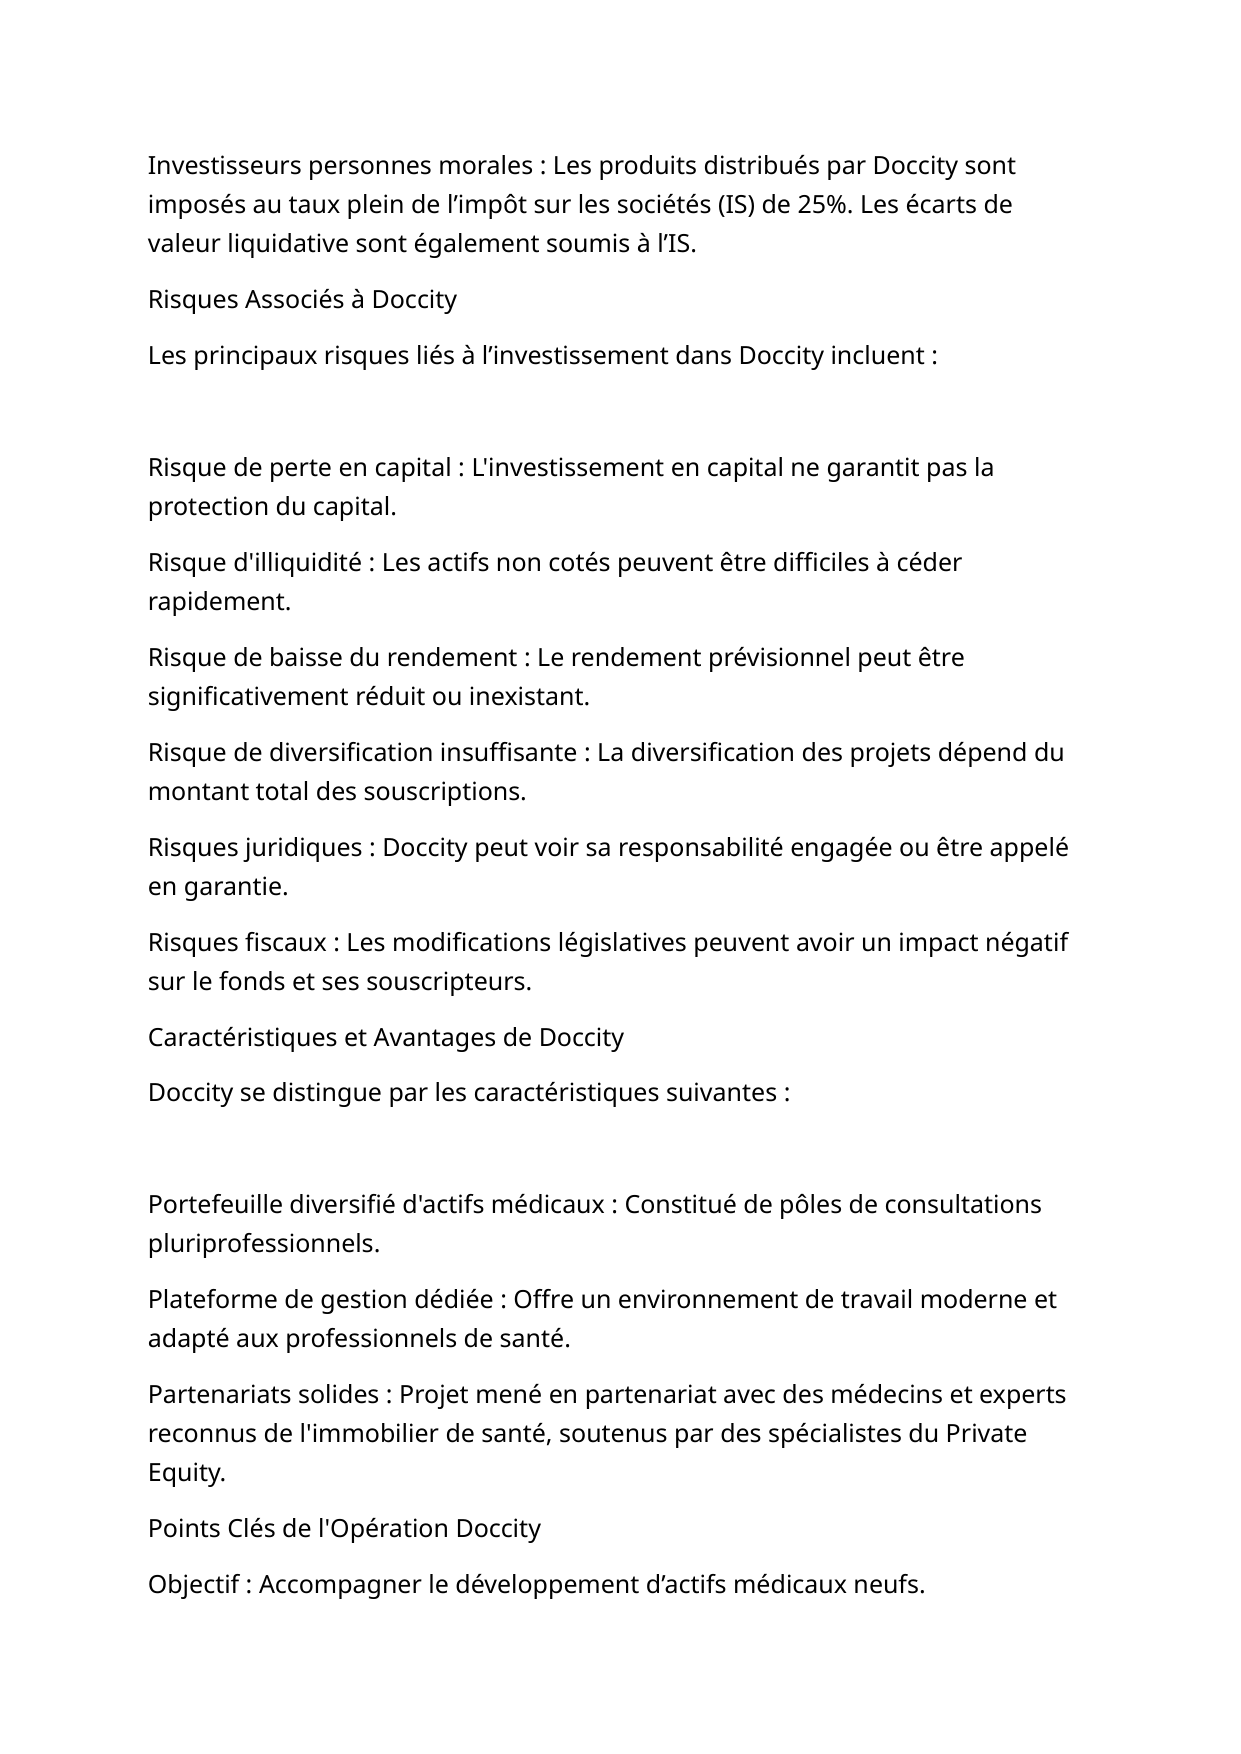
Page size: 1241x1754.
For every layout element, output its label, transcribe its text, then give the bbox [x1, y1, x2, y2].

text Risques Associés à Doccity [148, 282, 1093, 316]
text Risque de perte en capital : L'investissement en capital ne garantit pas la protection du capital. [148, 449, 1093, 522]
text Caractéristiques et Avantages de Doccity [148, 1019, 1093, 1053]
text Doccity se distingue par les caractéristiques suivantes : [148, 1075, 1093, 1109]
text Risque de baisse du rendement : Le rendement prévisionnel peut être significativement réduit ou inexistant. [148, 639, 1093, 712]
text Risques fiscaux : Les modifications législatives peuvent avoir un impact négatif sur le fonds et ses souscripteurs. [148, 924, 1093, 997]
text Risque de diversification insuffisante : La diversification des projets dépend du montant total des souscriptions. [148, 734, 1093, 807]
text Portefeuille diversifié d'actifs médicaux : Constitué de pôles de consultations pluriprofessionnels. [148, 1187, 1093, 1260]
text Objectif : Accompagner le développement d’actifs médicaux neufs. [148, 1567, 1093, 1601]
text Risque d'illiquidité : Les actifs non cotés peuvent être difficiles à céder rapidement. [148, 544, 1093, 617]
text Plateforme de gestion dédiée : Offre un environnement de travail moderne et adapté aux professionnels de santé. [148, 1282, 1093, 1355]
text Partenariats solides : Projet mené en partenariat avec des médecins et experts reconnus de l'immobilier de santé, soutenus par des spécialistes du Private Equity. [148, 1377, 1093, 1489]
text Investisseurs personnes morales : Les produits distribués par Doccity sont imposés au taux plein de l’impôt sur les sociétés (IS) de 25%. Les écarts de valeur liquidative sont également soumis à l’IS. [148, 148, 1093, 260]
text Risques juridiques : Doccity peut voir sa responsabilité engagée ou être appelé en garantie. [148, 829, 1093, 902]
text Points Clés de l'Opération Doccity [148, 1511, 1093, 1545]
text Les principaux risques liés à l’investissement dans Doccity incluent : [148, 338, 1093, 372]
